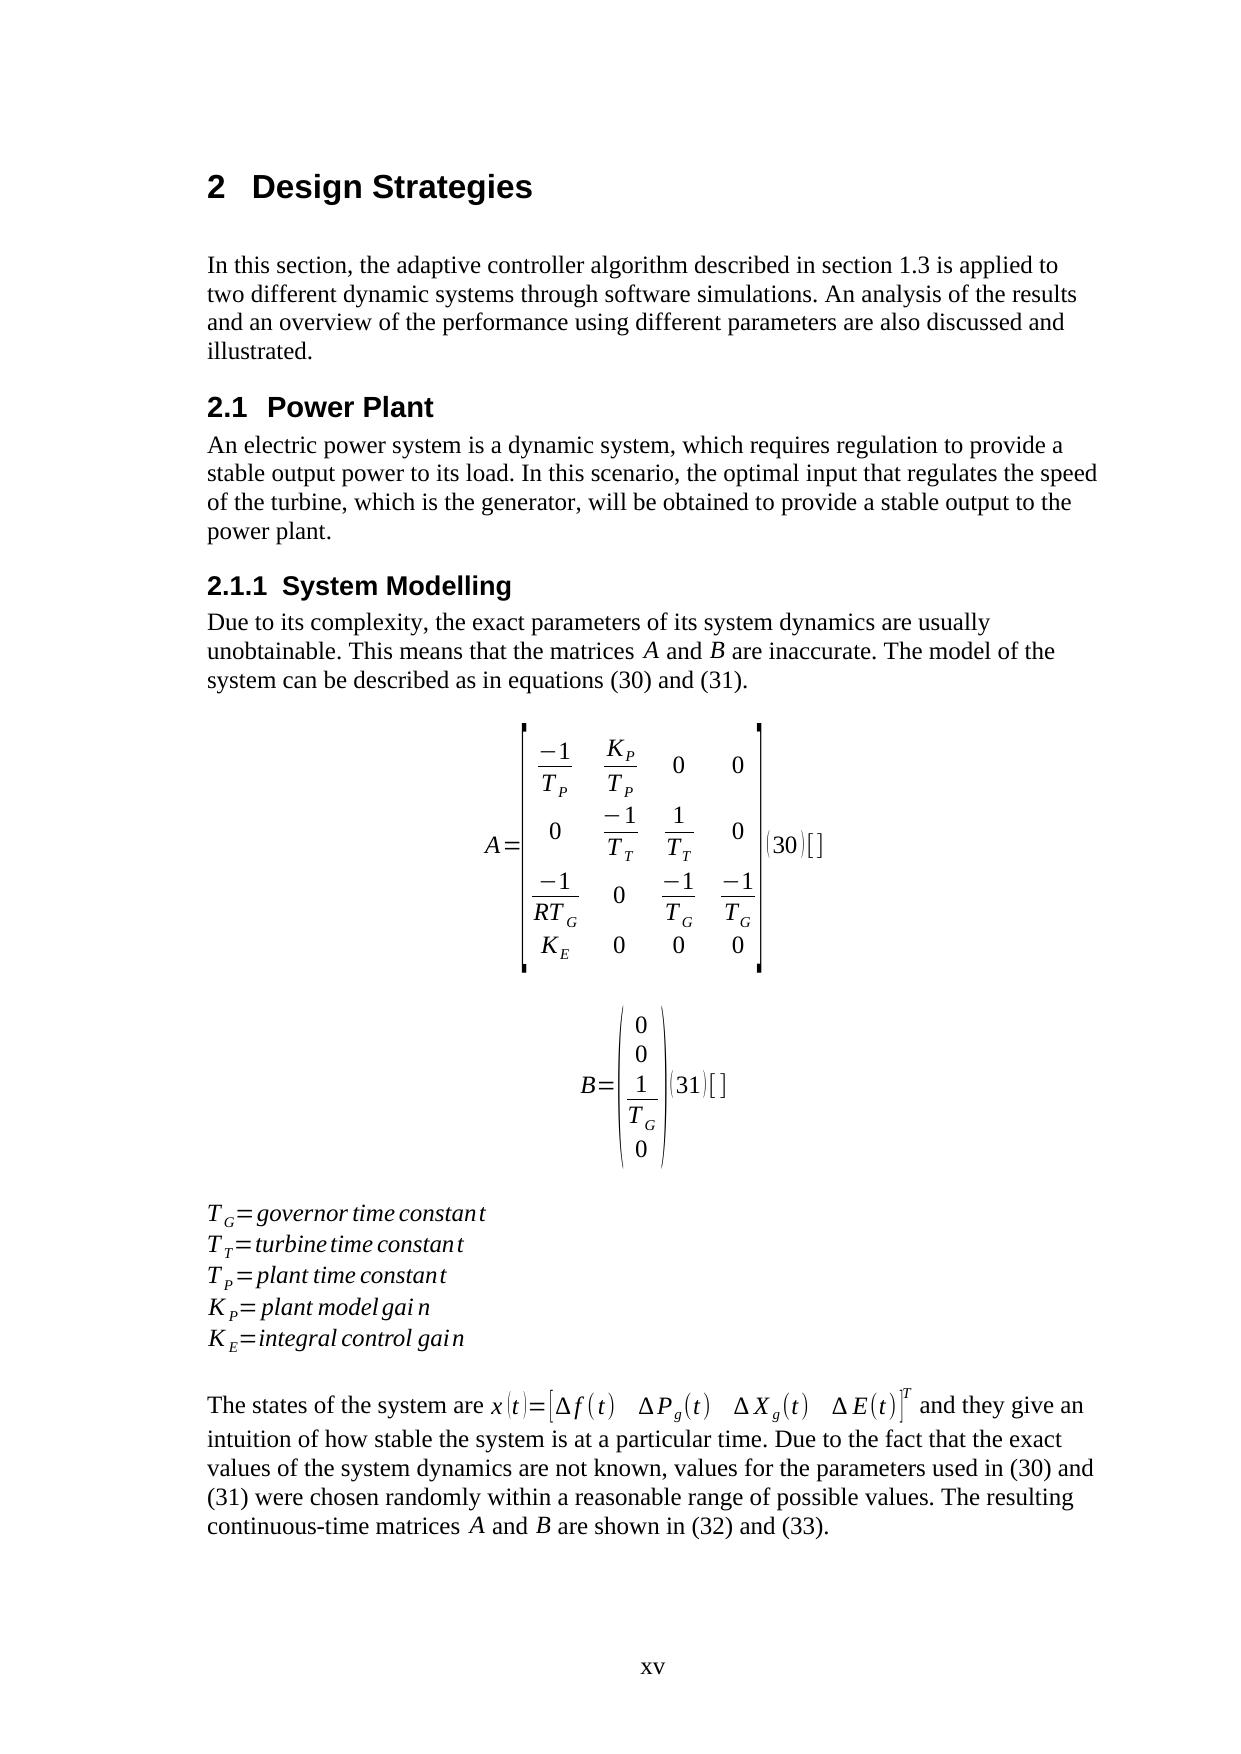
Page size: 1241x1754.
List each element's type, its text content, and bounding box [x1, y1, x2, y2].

subtitle Power Plant [207, 390, 1098, 423]
text Due to its complexity, the exact parameters of its system dynamics are usually unobtainable. This means that the matrices and are inaccurate. The model of the system can be described as in equations (30) and (31). [207, 607, 1098, 693]
text An electric power system is a dynamic system, which requires regulation to provide a stable output power to its load. In this scenario, the optimal input that regulates the speed of the turbine, which is the generator, will be obtained to provide a stable output to the power plant. [207, 430, 1098, 545]
text In this section, the adaptive controller algorithm described in section 1.3 is applied to two different dynamic systems through software simulations. An analysis of the results and an overview of the performance using different parameters are also discussed and illustrated. [207, 250, 1098, 365]
subtitle Design Strategies [207, 167, 1098, 205]
text The states of the system are and they give an intuition of how stable the system is at a particular time. Due to the fact that the exact values of the system dynamics are not known, values for the parameters used in (30) and (31) were chosen randomly within a reasonable range of possible values. The resulting continuous-time matrices and are shown in (32) and (33). [207, 1385, 1098, 1539]
subtitle System Modelling [207, 570, 1098, 601]
